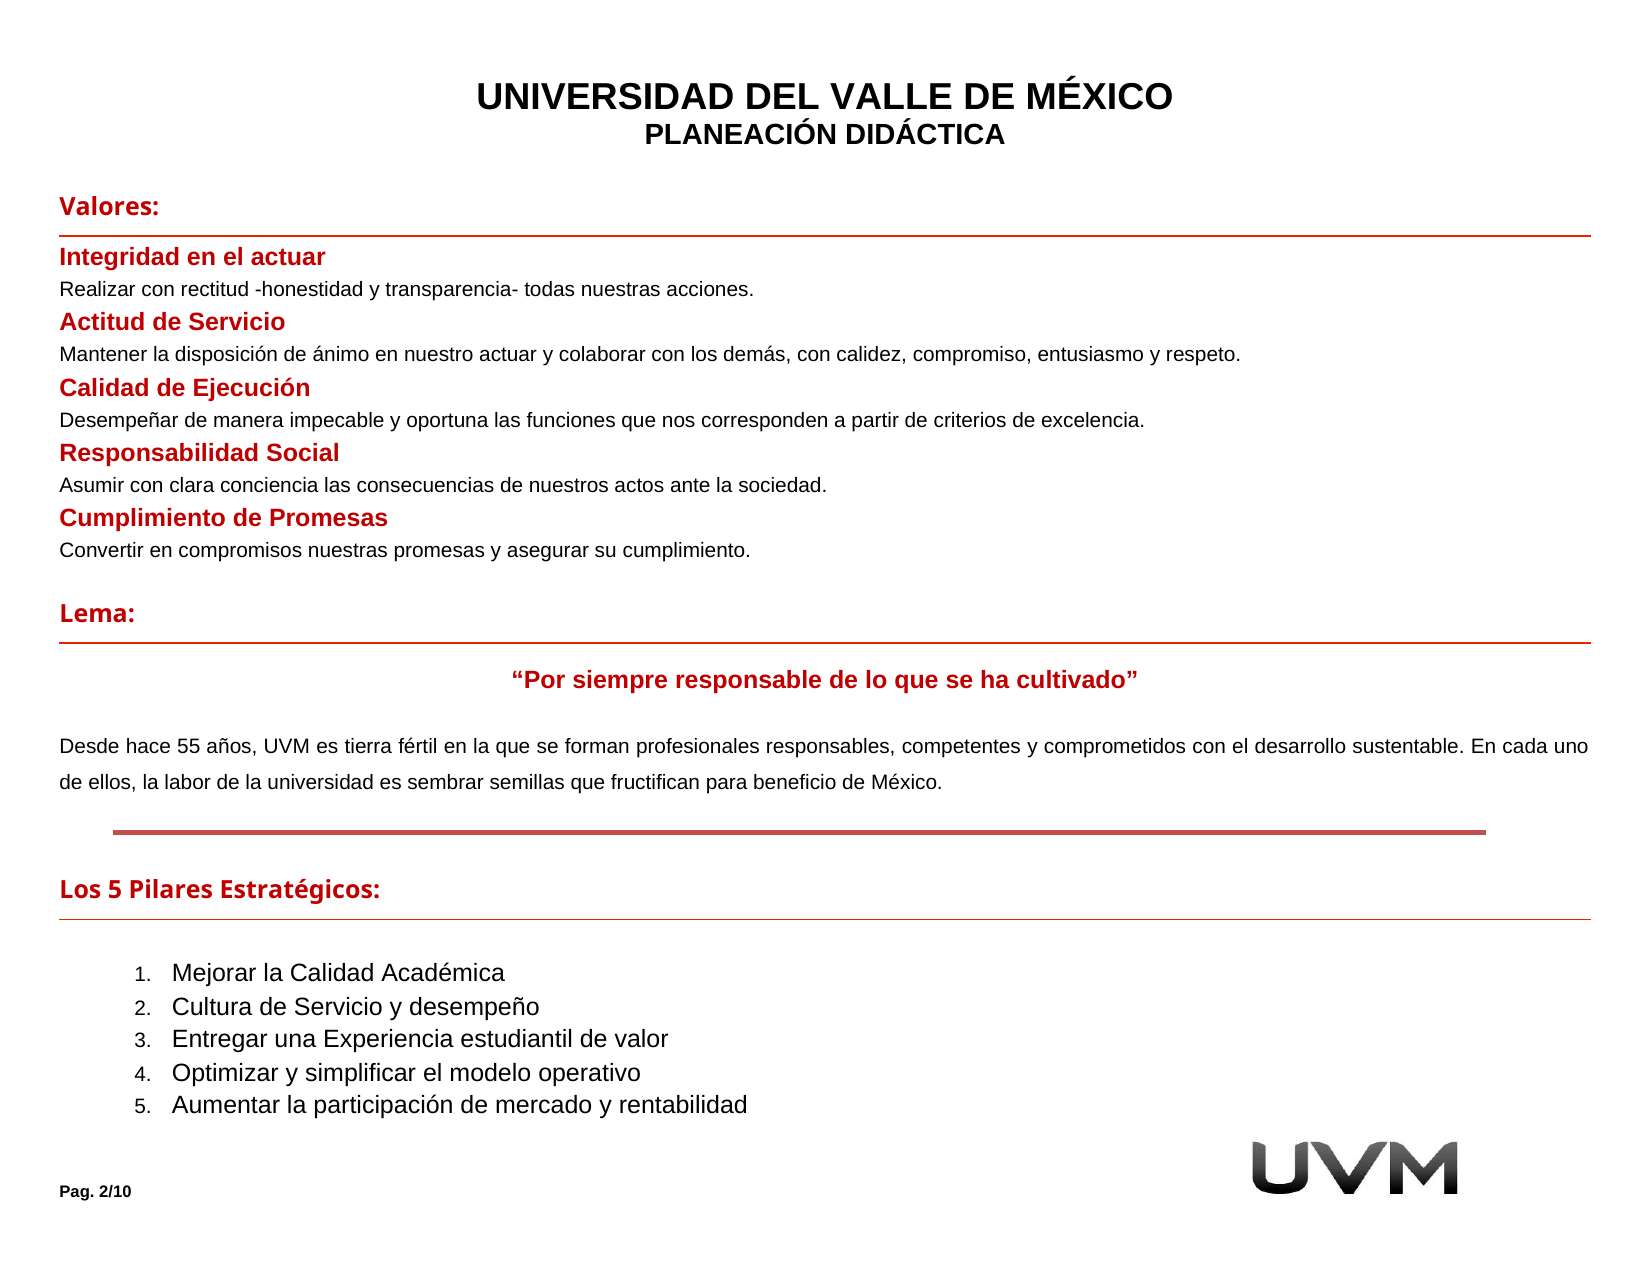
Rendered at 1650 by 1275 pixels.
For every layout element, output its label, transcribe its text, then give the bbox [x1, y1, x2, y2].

text Integridad en el actuar [59, 242, 1591, 271]
list Optimizar y simplificar el modelo operativo [134, 1057, 1591, 1086]
list Mejorar la Calidad Académica [134, 958, 1591, 987]
subtitle Valores: [59, 189, 1591, 235]
text Calidad de Ejecución [59, 372, 1591, 401]
text Responsabilidad Social [59, 438, 1591, 466]
subtitle Los 5 Pilares Estratégicos: [59, 872, 1591, 919]
picture [1240, 1132, 1470, 1198]
text Realizar con rectitud -honestidad y transparencia- todas nuestras acciones. [59, 277, 1591, 301]
text Desde hace 55 años, UVM es tierra fértil en la que se forman profesionales responsables, competentes y comprometidos con el desarrollo sustentable. En cada uno de ellos, la labor de la universidad es sembrar semillas que fructifican para beneficio de México. [59, 734, 1591, 794]
text Desempeñar de manera impecable y oportuna las funciones que nos corresponden a partir de criterios de excelencia. [59, 407, 1591, 431]
text Mantener la disposición de ánimo en nuestro actuar y colaborar con los demás, con calidez, compromiso, entusiasmo y respeto. [59, 342, 1591, 366]
text Asumir con clara conciencia las consecuencias de nuestros actos ante la sociedad. [59, 473, 1591, 497]
text Actitud de Servicio [59, 307, 1591, 336]
text “Por siempre responsable de lo que se ha cultivado” [59, 665, 1591, 694]
list Entregar una Experiencia estudiantil de valor [134, 1024, 1591, 1053]
list Cultura de Servicio y desempeño [134, 991, 1591, 1020]
text Cumplimiento de Promesas [59, 503, 1591, 532]
list Aumentar la participación de mercado y rentabilidad [134, 1091, 1591, 1119]
text Convertir en compromisos nuestras promesas y asegurar su cumplimiento. [59, 538, 1591, 562]
subtitle Lema: [59, 596, 1591, 642]
